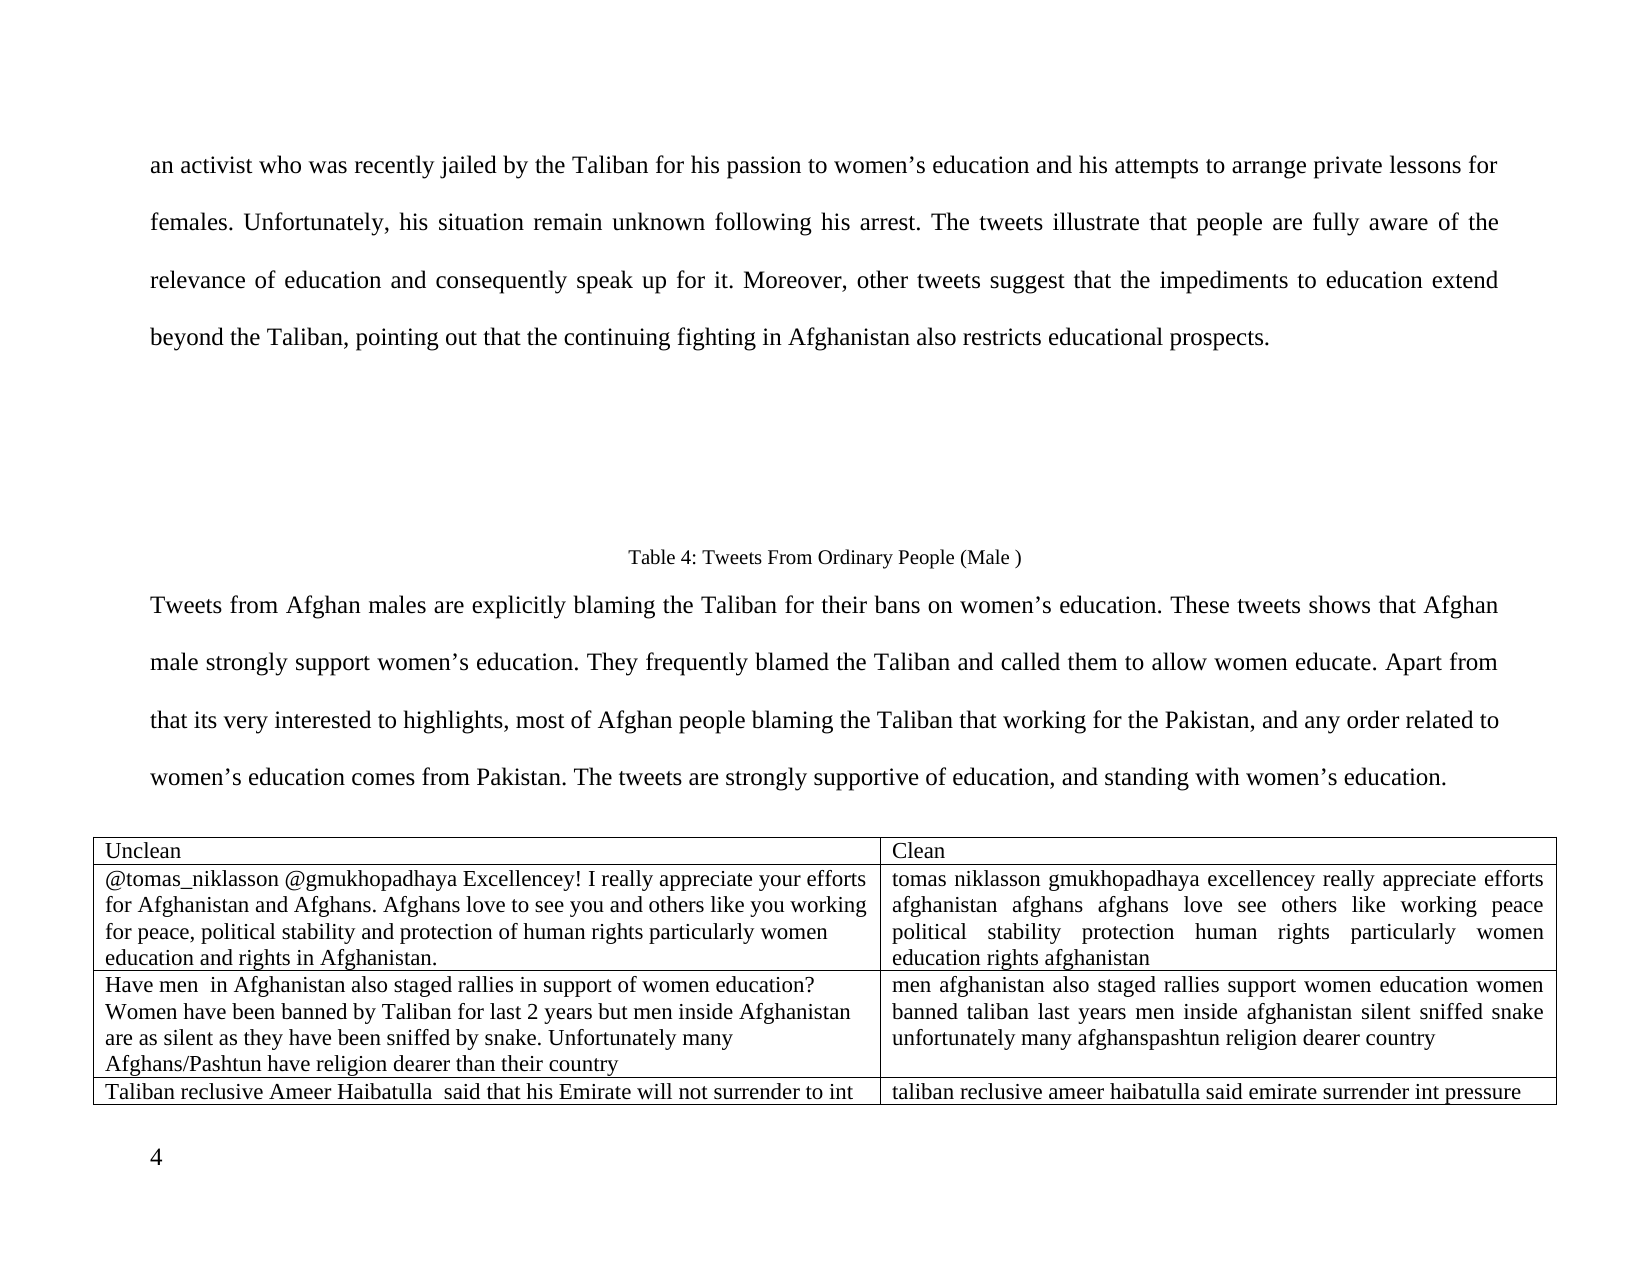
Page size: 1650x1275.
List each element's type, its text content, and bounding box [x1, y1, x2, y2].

table_cell men afghanistan also staged rallies support women education women banned taliban last years men inside afghanistan silent sniffed snake unfortunately many afghanspashtun religion dearer country [881, 971, 1556, 1077]
table_cell @tomas_niklasson @gmukhopadhaya Excellencey! I really appreciate your efforts for Afghanistan and Afghans. Afghans love to see you and others like you working for peace, political stability and protection of human rights particularly women education and rights in Afghanistan. [94, 865, 880, 970]
table_cell tomas niklasson gmukhopadhaya excellencey really appreciate efforts afghanistan afghans afghans love see others like working peace political stability protection human rights particularly women education rights afghanistan [881, 865, 1556, 970]
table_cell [881, 1078, 1556, 1104]
table_header Clean [881, 838, 1556, 864]
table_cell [94, 1078, 880, 1104]
text Tweets from Afghan males are explicitly blaming the Taliban for their bans on women’s education. These tweets shows that Afghan male strongly support women’s education. They frequently blamed the Taliban and called them to allow women educate. Apart from that its very interested to highlights, most of Afghan people blaming the Taliban that working for the Pakistan, and any order related to women’s education comes from Pakistan. The tweets are strongly supportive of education, and standing with women’s education. [150, 590, 1500, 791]
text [150, 150, 1500, 351]
table_cell Have men in Afghanistan also staged rallies in support of women education? Women have been banned by Taliban for last 2 years but men inside Afghanistan are as silent as they have been sniffed by snake. Unfortunately many Afghans/Pashtun have religion dearer than their country [94, 971, 880, 1077]
table_header Unclean [94, 838, 880, 864]
text Table 4: Tweets From Ordinary People (Male ) [150, 545, 1500, 569]
